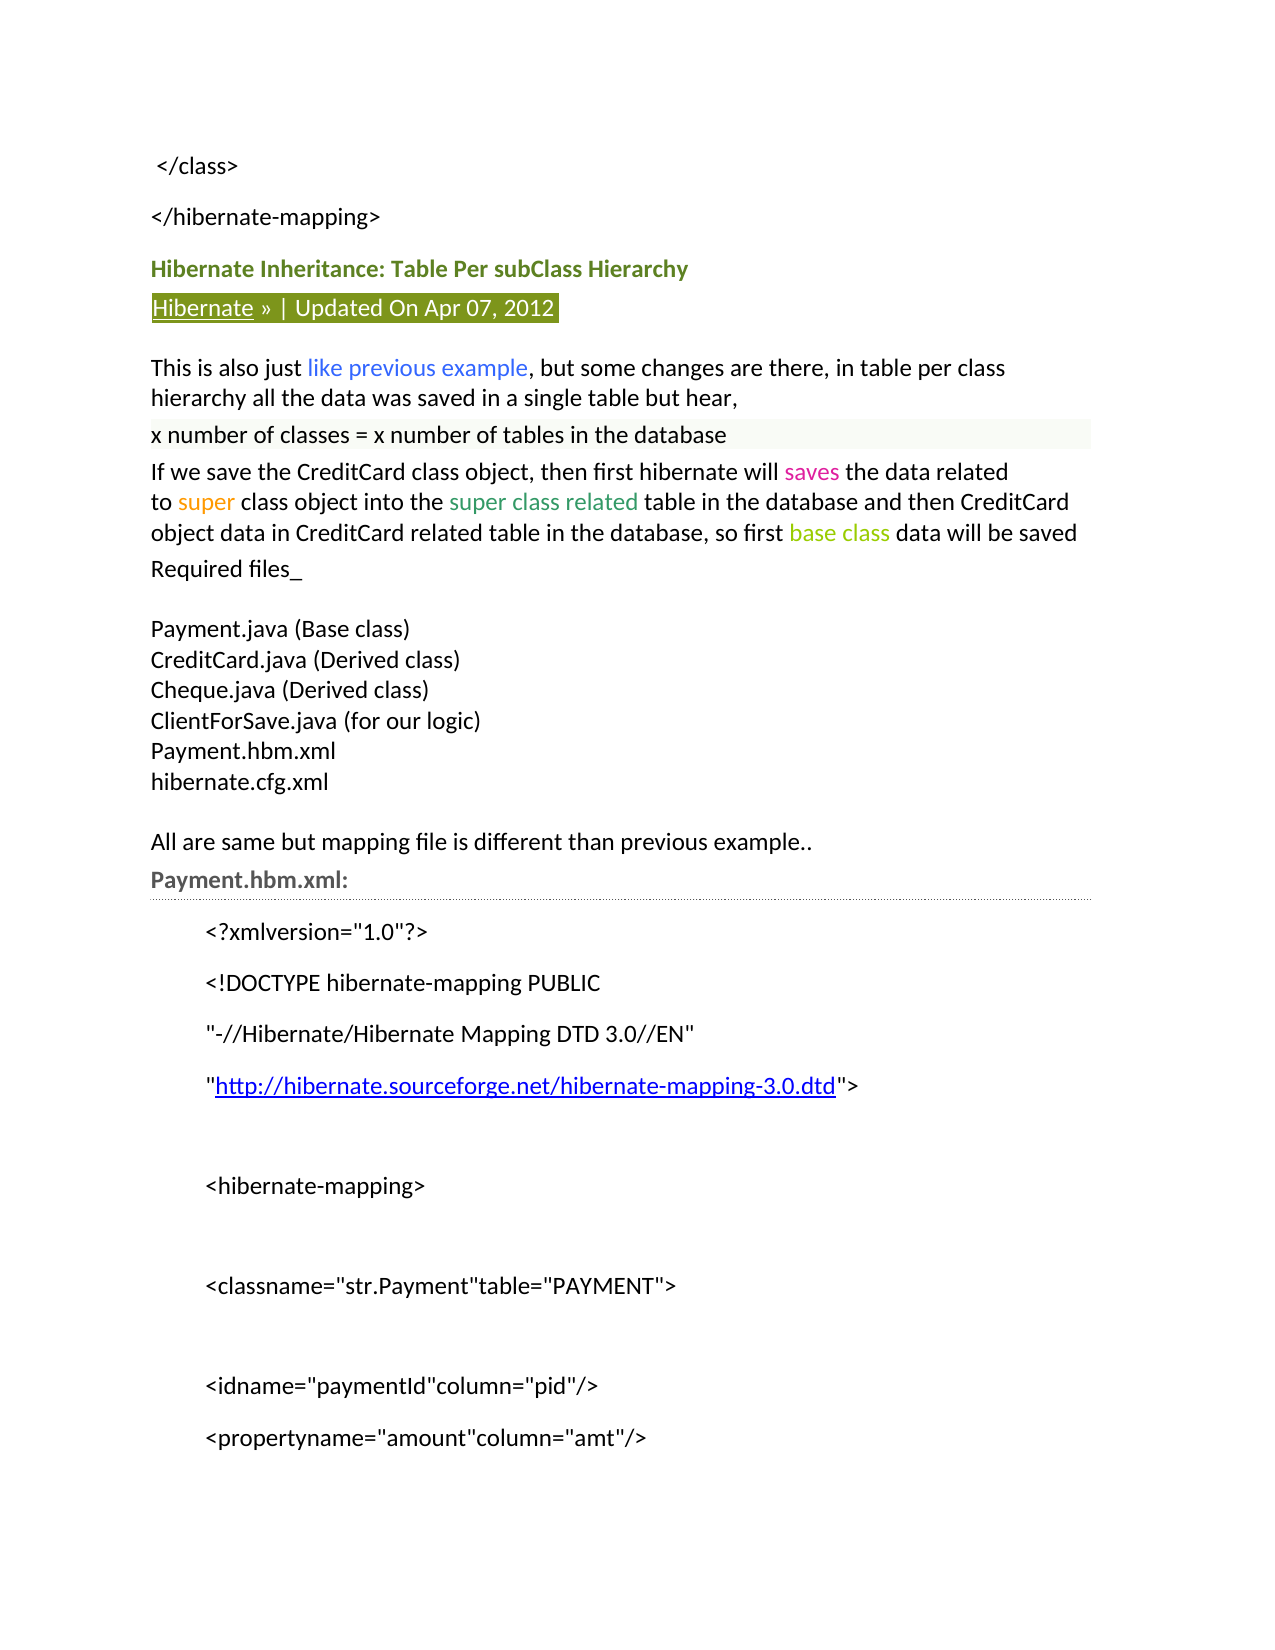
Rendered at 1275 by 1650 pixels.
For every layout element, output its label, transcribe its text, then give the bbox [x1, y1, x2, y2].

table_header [151, 150, 1091, 419]
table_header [151, 796, 1091, 1473]
